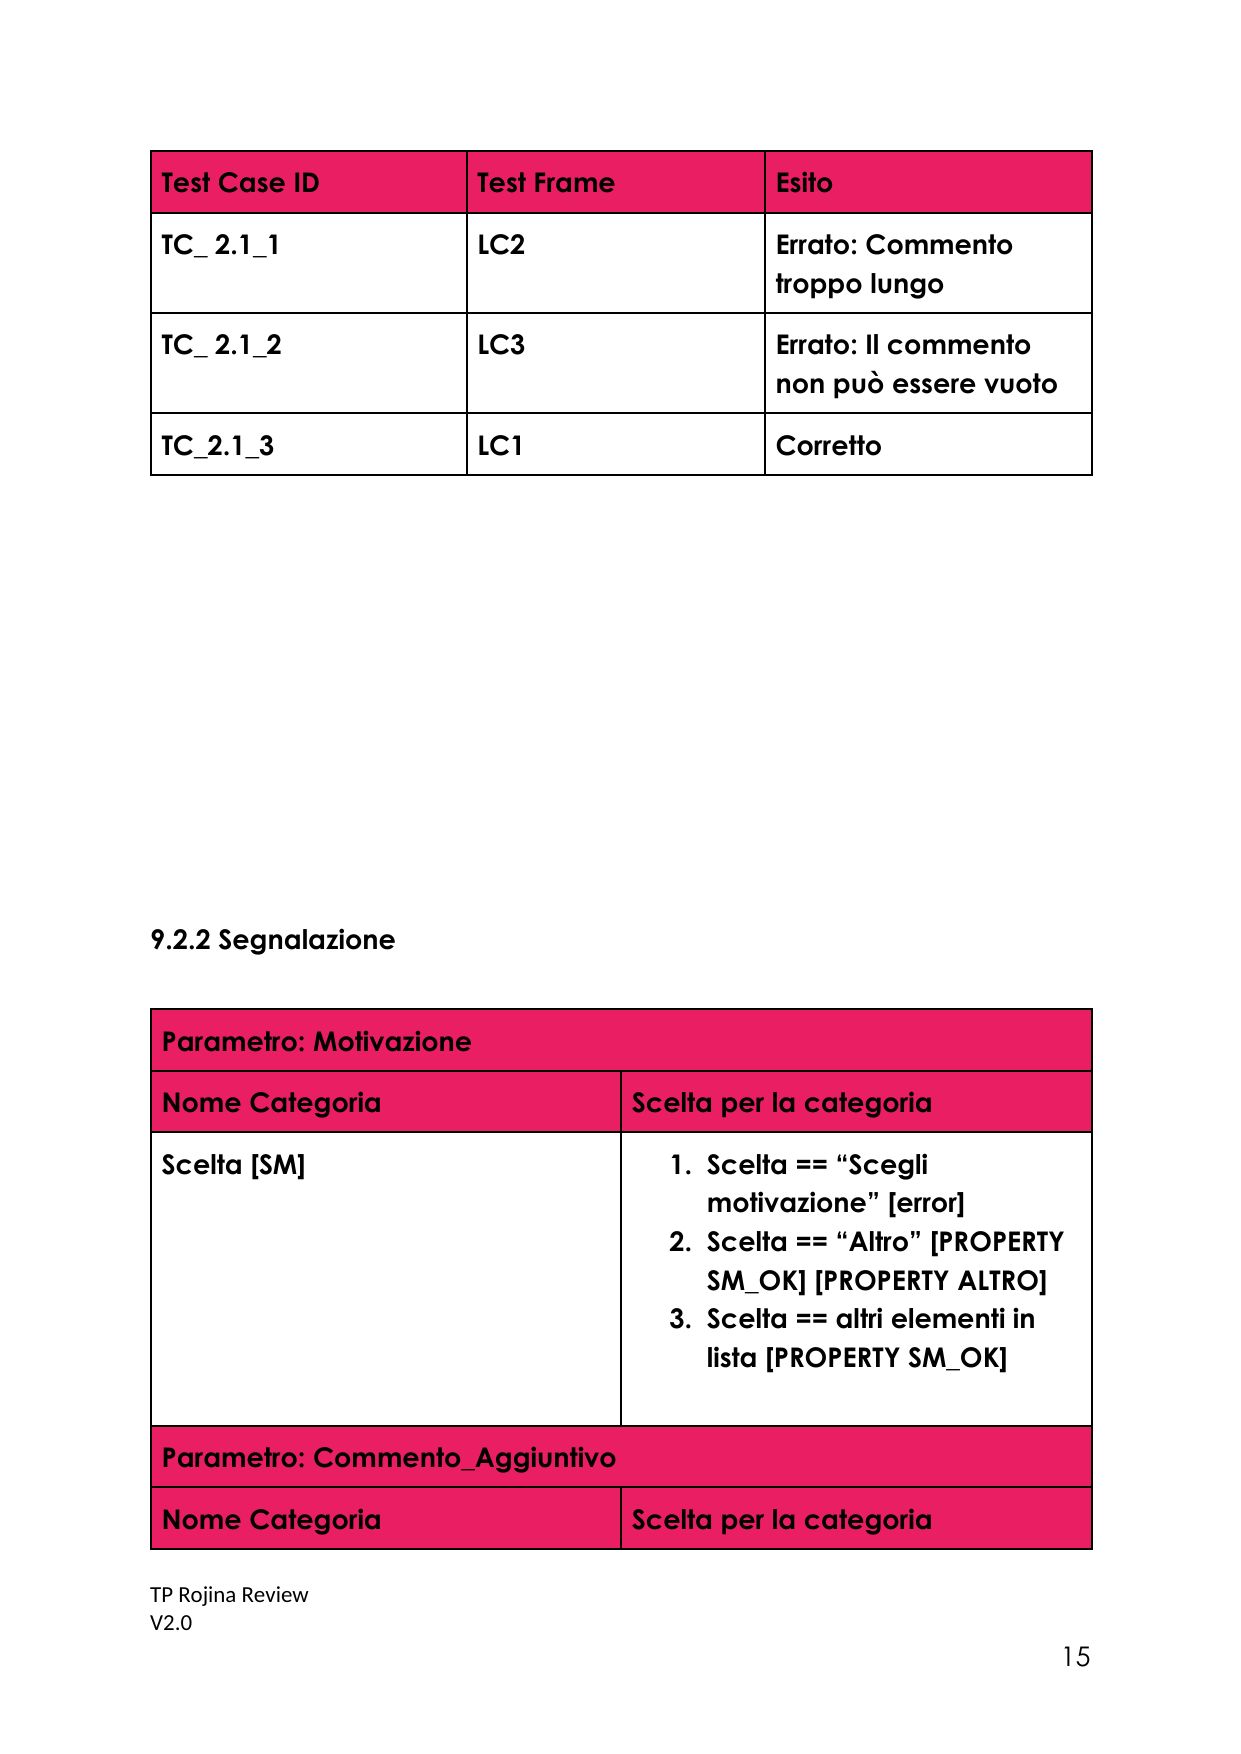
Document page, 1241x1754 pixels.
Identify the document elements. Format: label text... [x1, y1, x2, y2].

table_cell Corretto [766, 414, 1091, 473]
table_cell TC_ 2.1_1 [152, 214, 466, 312]
table_cell Nome Categoria [152, 1072, 620, 1131]
table_cell Scelta == “Scegli motivazione” [error] Scelta == “Altro” [PROPERTY SM_OK] [PROPERTY ALTRO] Scelta == altri elementi in lista [PROPERTY SM_OK] [622, 1133, 1091, 1425]
table_cell Errato: Commento troppo lungo [766, 214, 1091, 312]
table_cell Scelta per la categoria [622, 1488, 1091, 1548]
table_cell LC1 [468, 414, 764, 473]
table_cell Nome Categoria [152, 1488, 620, 1548]
table_cell Scelta [SM] [152, 1133, 620, 1425]
subtitle 9.2.2 Segnalazione [150, 919, 1090, 958]
table_cell TC_2.1_3 [152, 414, 466, 473]
table_cell TC_ 2.1_2 [152, 314, 466, 412]
table_cell LC2 [468, 214, 764, 312]
table_header Parametro: Motivazione [152, 1010, 1091, 1070]
table_header Test Case ID [152, 152, 466, 212]
table_header Esito [766, 152, 1091, 212]
table_cell LC3 [468, 314, 764, 412]
table_header Test Frame [468, 152, 764, 212]
table_cell Errato: Il commento non può essere vuoto [766, 314, 1091, 412]
table_cell Parametro: Commento_Aggiuntivo [152, 1427, 1091, 1486]
table_cell Scelta per la categoria [622, 1072, 1091, 1131]
